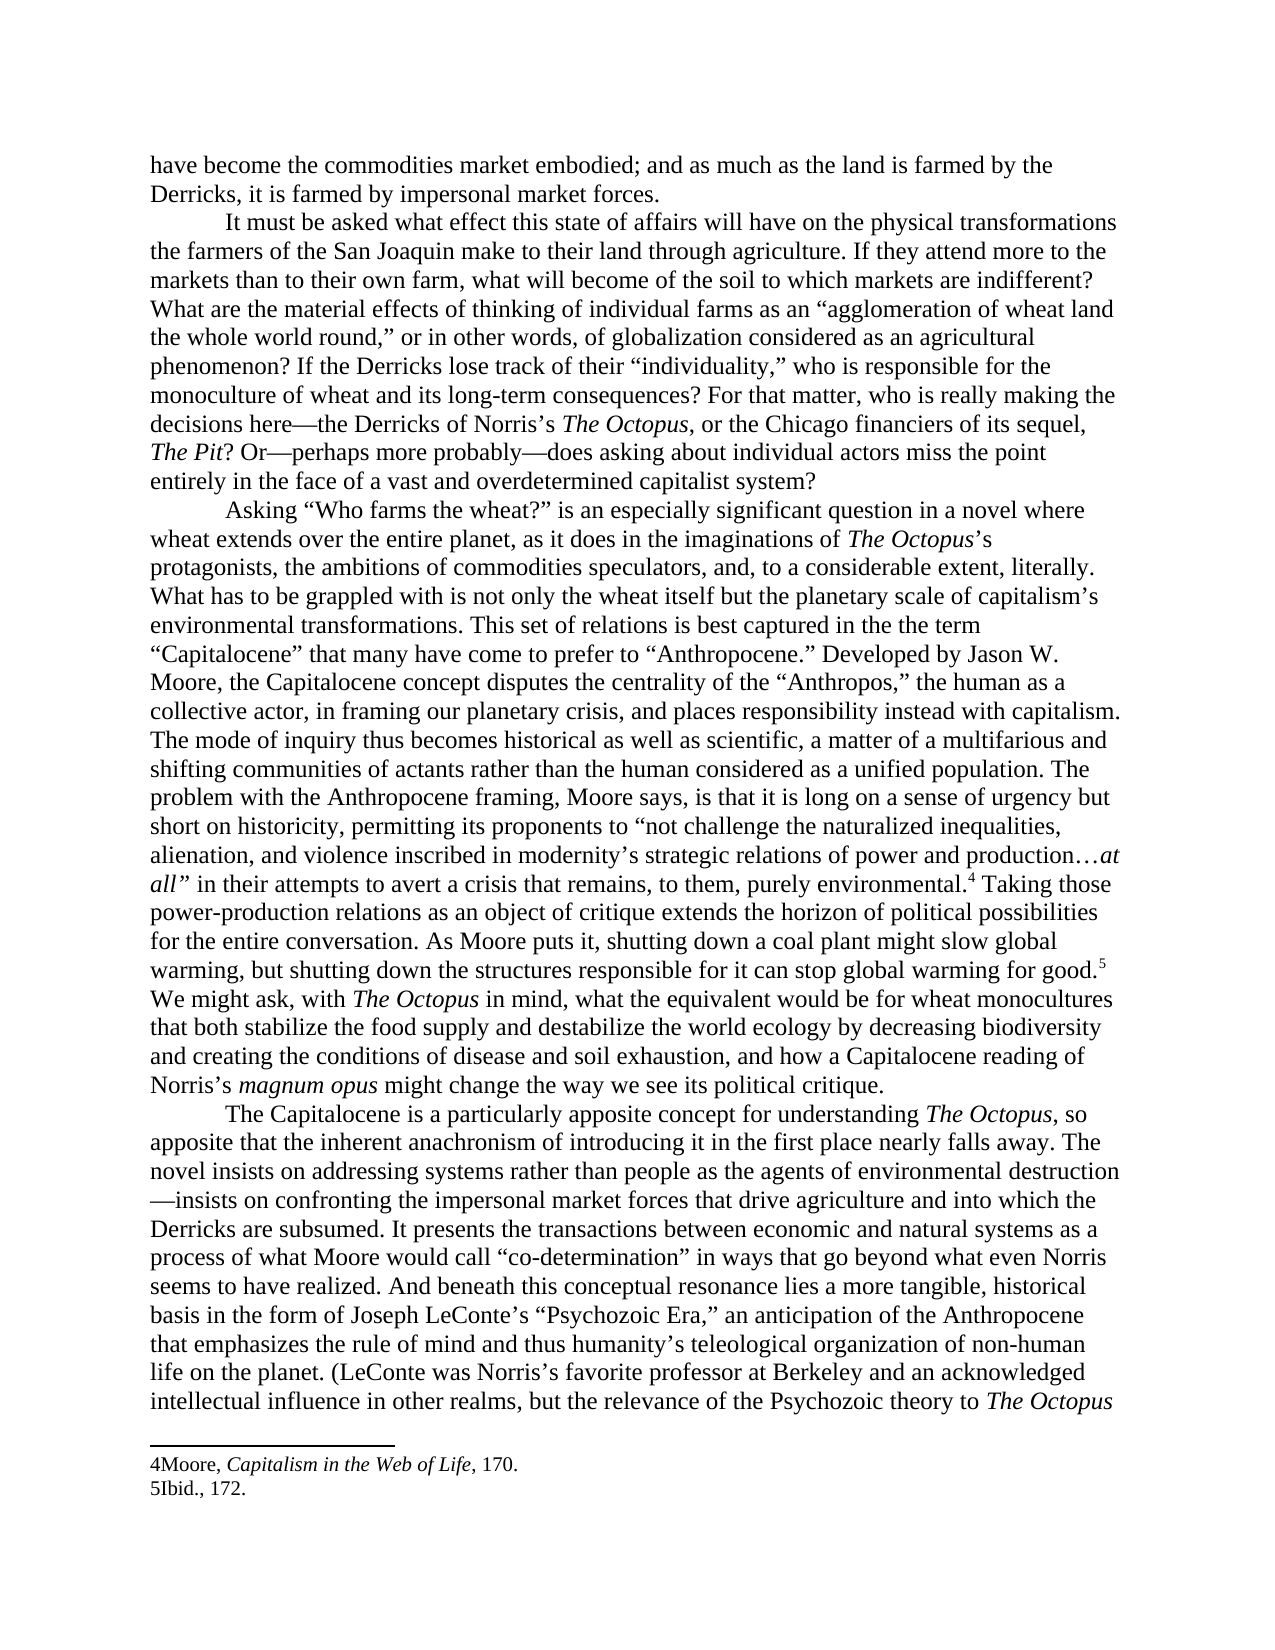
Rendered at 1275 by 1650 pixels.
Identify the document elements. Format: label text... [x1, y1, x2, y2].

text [150, 1099, 1125, 1415]
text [150, 150, 1125, 207]
text Asking “Who farms the wheat?” is an especially significant question in a novel where wheat extends over the entire planet, as it does in the imaginations of The Octopus’s protagonists, the ambitions of commodities speculators, and, to a considerable extent, literally. What has to be grappled with is not only the wheat itself but the planetary scale of capitalism’s environmental transformations. This set of relations is best captured in the the term “Capitalocene” that many have come to prefer to “Anthropocene.” Developed by Jason W. Moore, the Capitalocene concept disputes the centrality of the “Anthropos,” the human as a collective actor, in framing our planetary crisis, and places responsibility instead with capitalism. The mode of inquiry thus becomes historical as well as scientific, a matter of a multifarious and shifting communities of actants rather than the human considered as a unified population. The problem with the Anthropocene framing, Moore says, is that it is long on a sense of urgency but short on historicity, permitting its proponents to “not challenge the naturalized inequalities, alienation, and violence inscribed in modernity’s strategic relations of power and production…at all” in their attempts to avert a crisis that remains, to them, purely environmental. Taking those power-production relations as an object of critique extends the horizon of political possibilities for the entire conversation. As Moore puts it, shutting down a coal plant might slow global warming, but shutting down the structures responsible for it can stop global warming for good. We might ask, with The Octopus in mind, what the equivalent would be for wheat monocultures that both stabilize the food supply and destabilize the world ecology by decreasing biodiversity and creating the conditions of disease and soil exhaustion, and how a Capitalocene reading of Norris’s magnum opus might change the way we see its political critique. [150, 495, 1125, 1099]
text It must be asked what effect this state of affairs will have on the physical transformations the farmers of the San Joaquin make to their land through agriculture. If they attend more to the markets than to their own farm, what will become of the soil to which markets are indifferent? What are the material effects of thinking of individual farms as an “agglomeration of wheat land the whole world round,” or in other words, of globalization considered as an agricultural phenomenon? If the Derricks lose track of their “individuality,” who is responsible for the monoculture of wheat and its long-term consequences? For that matter, who is really making the decisions here—the Derricks of Norris’s The Octopus, or the Chicago financiers of its sequel, The Pit? Or—perhaps more probably—does asking about individual actors miss the point entirely in the face of a vast and overdetermined capitalist system? [150, 207, 1125, 495]
